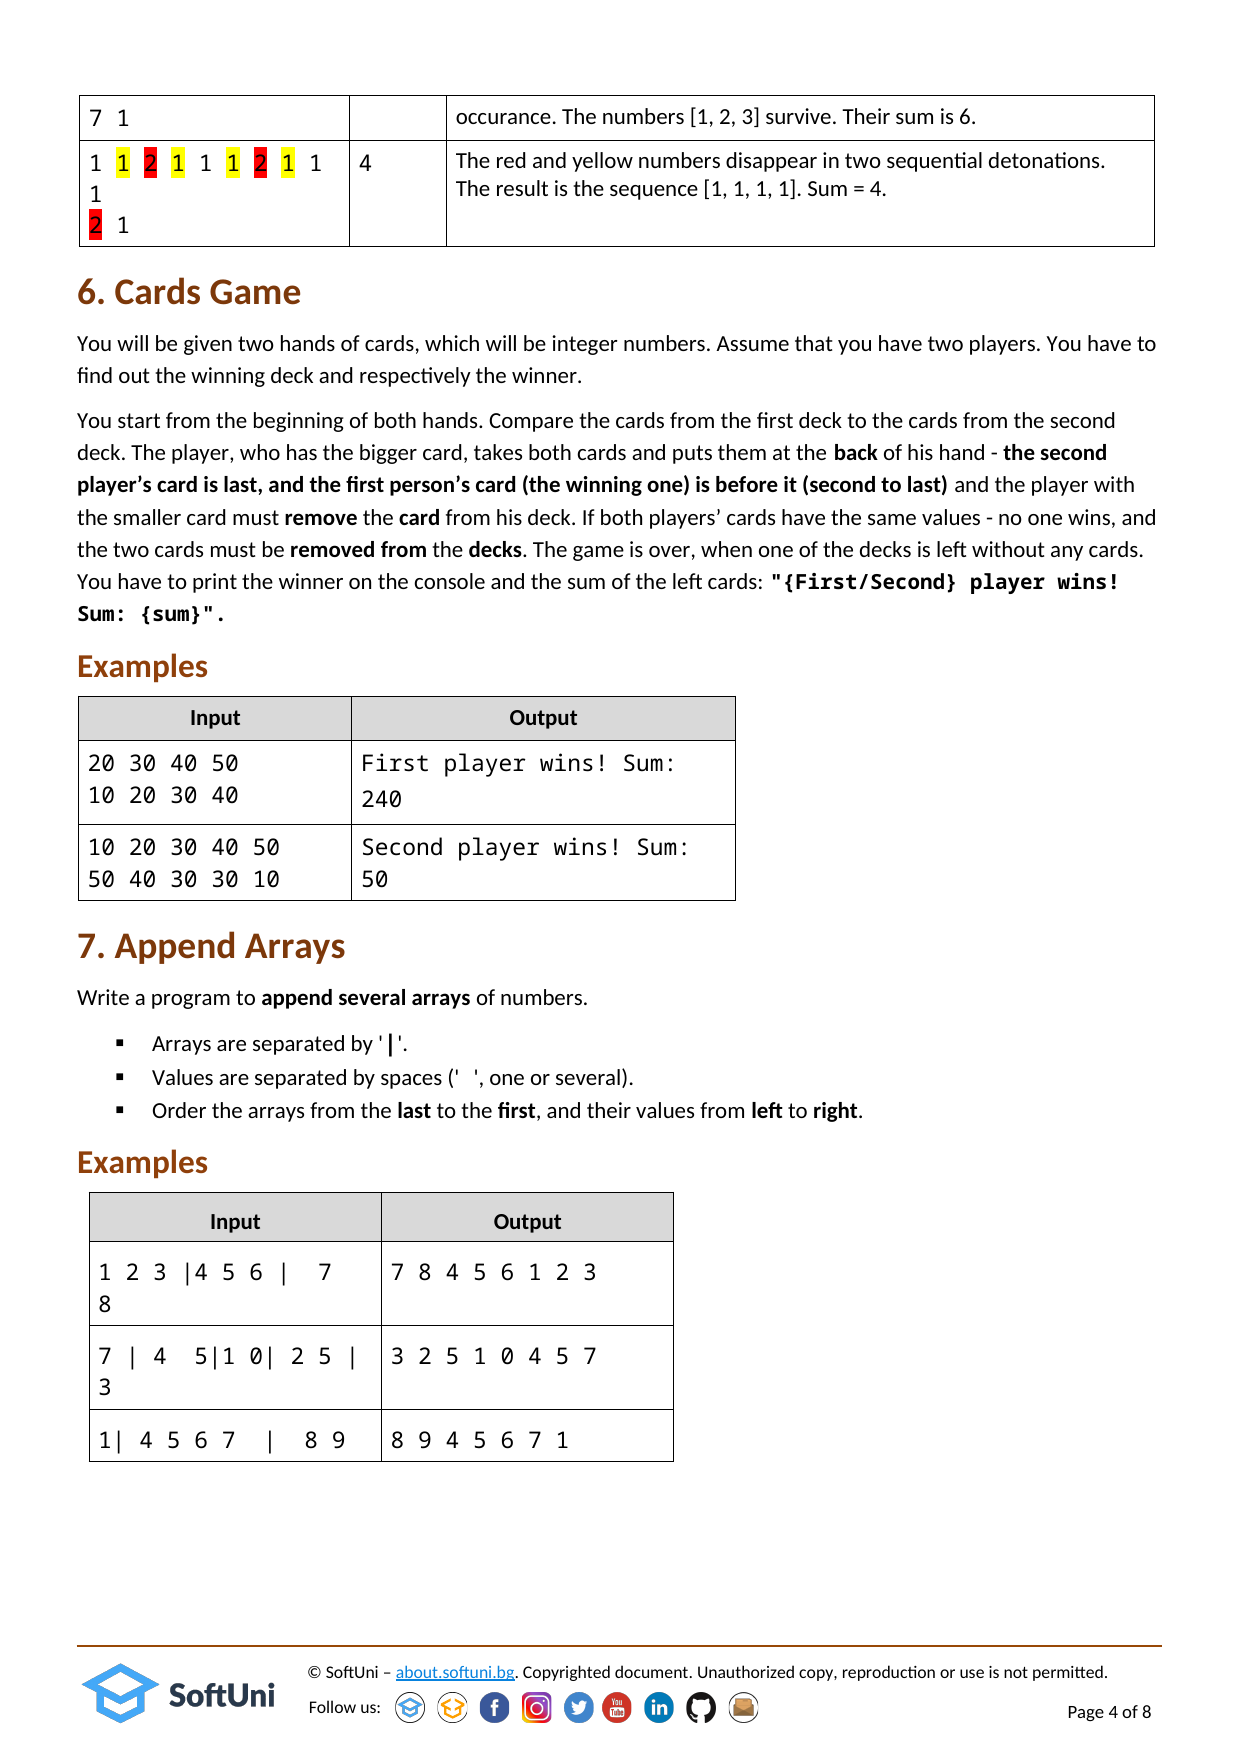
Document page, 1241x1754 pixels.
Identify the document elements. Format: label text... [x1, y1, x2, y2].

subtitle Append Arrays [77, 922, 1163, 967]
table_cell 1 2 3 |4 5 6 | 7 8 [90, 1242, 381, 1325]
picture [522, 1692, 552, 1723]
table_cell 7 | 4 5|1 0| 2 5 |3 [90, 1326, 381, 1408]
table_cell 4 [350, 141, 446, 246]
text You start from the beginning of both hands. Compare the cards from the first deck to the cards from the second deck. The player, who has the bigger card, takes both cards and puts them at the back of his hand - the second player’s card is last, and the first person’s card (the winning one) is before it (second to last) and the player with the smaller card must remove the card from his deck. If both players’ cards have the same values - no one wins, and the two cards must be removed from the decks. The game is over, when one of the decks is left without any cards. You have to print the winner on the console and the sum of the left cards: "{First/Second} player wins! Sum: {sum}". [77, 406, 1163, 628]
table_header Output [382, 1193, 673, 1241]
table_cell 6 [350, 96, 446, 139]
picture [602, 1692, 632, 1723]
table_header Input [90, 1193, 381, 1241]
table_cell First player wins! Sum: 240 [352, 741, 735, 824]
subtitle Examples [77, 645, 1163, 685]
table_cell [447, 96, 1154, 139]
table_cell 7 8 4 5 6 1 2 3 [382, 1242, 673, 1325]
text Write a program to append several arrays of numbers. [77, 983, 1163, 1011]
table_cell 10 20 30 40 50 50 40 30 30 10 [79, 825, 351, 900]
picture [665, 1714, 674, 1723]
subtitle Cards Game [77, 268, 1163, 314]
table_cell 1 1 2 1 1 1 2 1 1 1 2 1 [80, 141, 349, 246]
picture [437, 1692, 468, 1723]
picture [665, 1692, 674, 1701]
table_cell 1| 4 5 6 7 | 8 9 [90, 1410, 381, 1461]
picture [686, 1692, 716, 1723]
picture [658, 1705, 667, 1714]
picture [395, 1692, 425, 1723]
table_cell 20 30 40 50 10 20 30 40 [79, 741, 351, 824]
text You will be given two hands of cards, which will be integer numbers. Assume that you have two players. You have to find out the winning deck and respectively the winner. [77, 329, 1163, 389]
picture [644, 1714, 653, 1723]
table_cell 1 7 7 1 2 3 7 1 [80, 96, 349, 139]
picture [644, 1692, 653, 1701]
list Values are separated by spaces (' ', one or several). [114, 1063, 1163, 1091]
table_cell The red and yellow numbers disappear in two sequential detonations. The result is the sequence [1, 1, 1, 1]. Sum = 4. [447, 141, 1154, 246]
subtitle Examples [77, 1141, 1163, 1181]
picture [564, 1692, 594, 1723]
list Order the arrays from the last to the first, and their values from left to right. [114, 1096, 1163, 1124]
table_header Output [352, 697, 735, 740]
picture [479, 1692, 510, 1723]
picture [728, 1692, 759, 1723]
table_cell 3 2 5 1 0 4 5 7 [382, 1326, 673, 1408]
list Arrays are separated by '|'. [114, 1027, 1163, 1059]
picture [75, 1658, 281, 1729]
table_cell Second player wins! Sum: 50 [352, 825, 735, 900]
table_cell 8 9 4 5 6 7 1 [382, 1410, 673, 1461]
table_header Input [79, 697, 351, 740]
